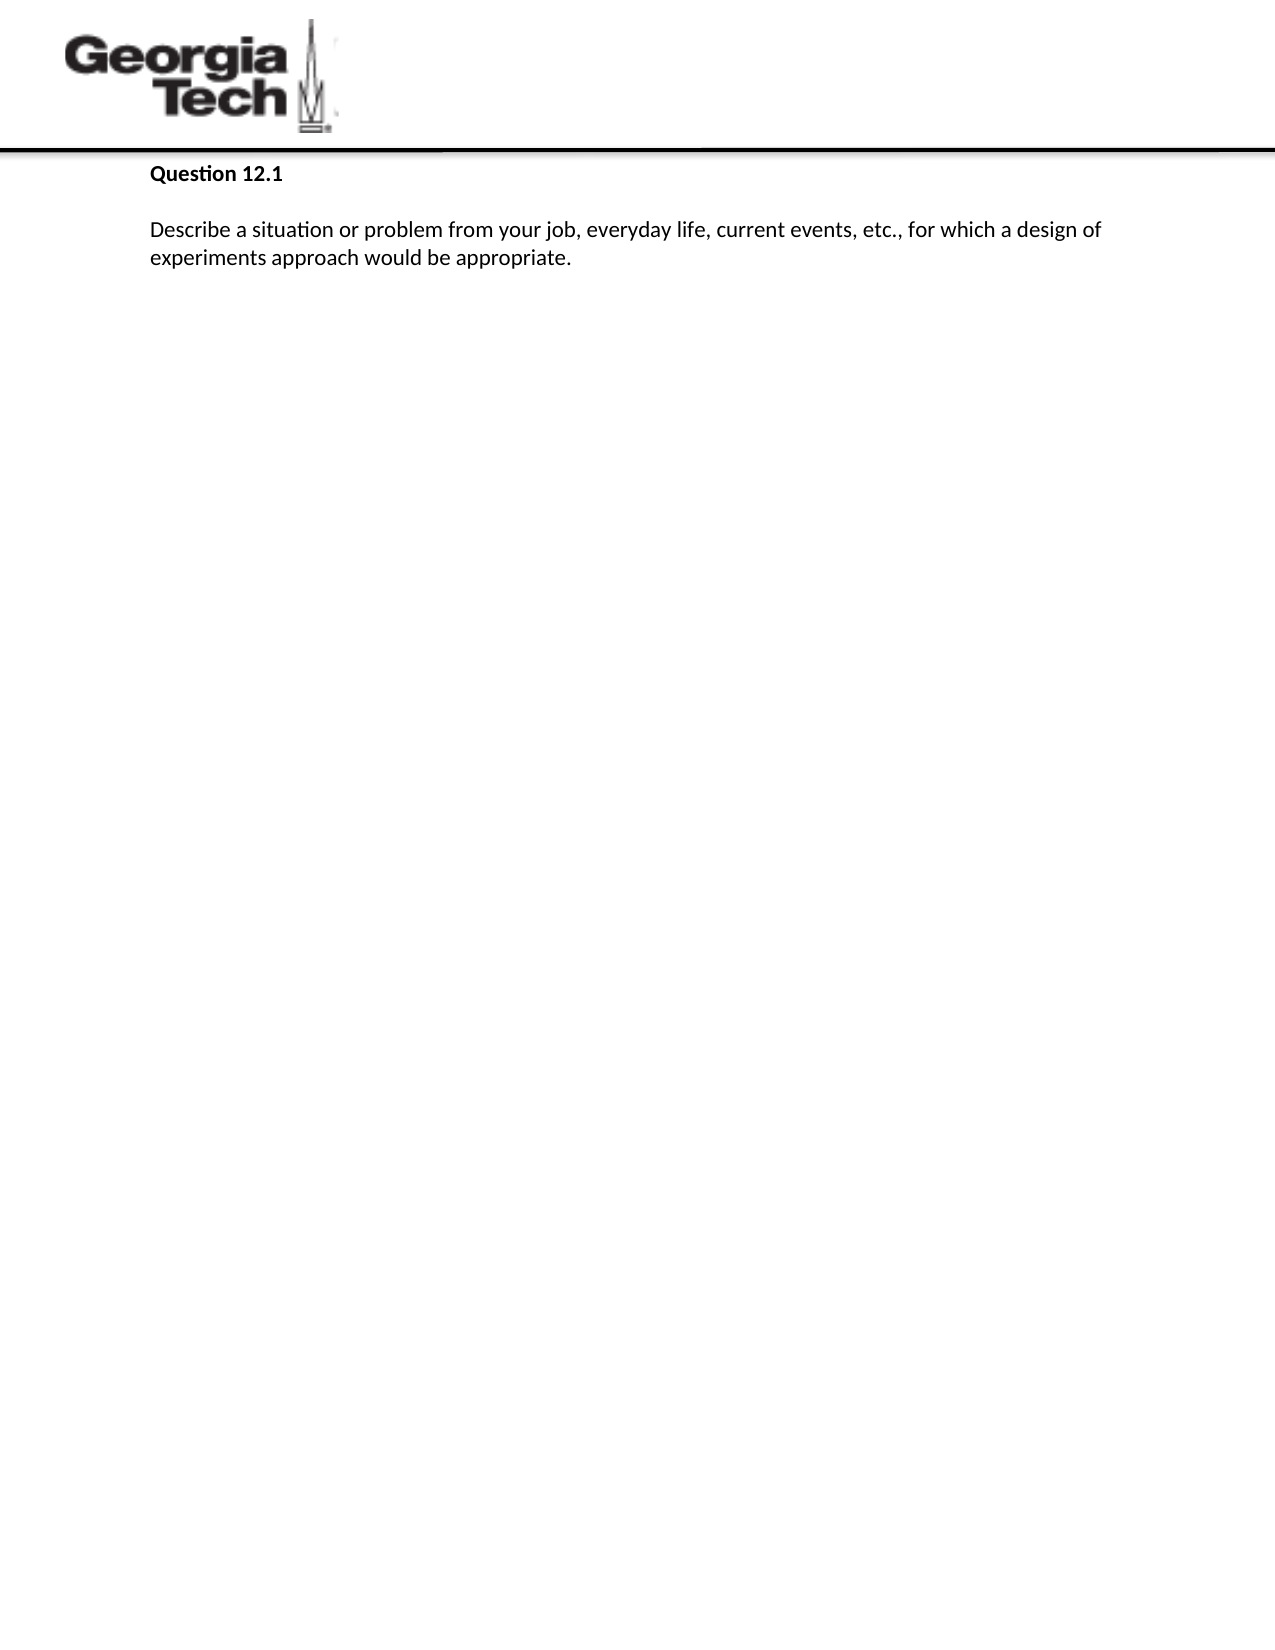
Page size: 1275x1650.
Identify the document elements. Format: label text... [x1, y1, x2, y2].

picture [65, 19, 339, 133]
text Describe a situation or problem from your job, everyday life, current events, etc., for which a design of experiments approach would be appropriate. [150, 215, 1125, 271]
text Question 12.1 [150, 159, 1125, 187]
